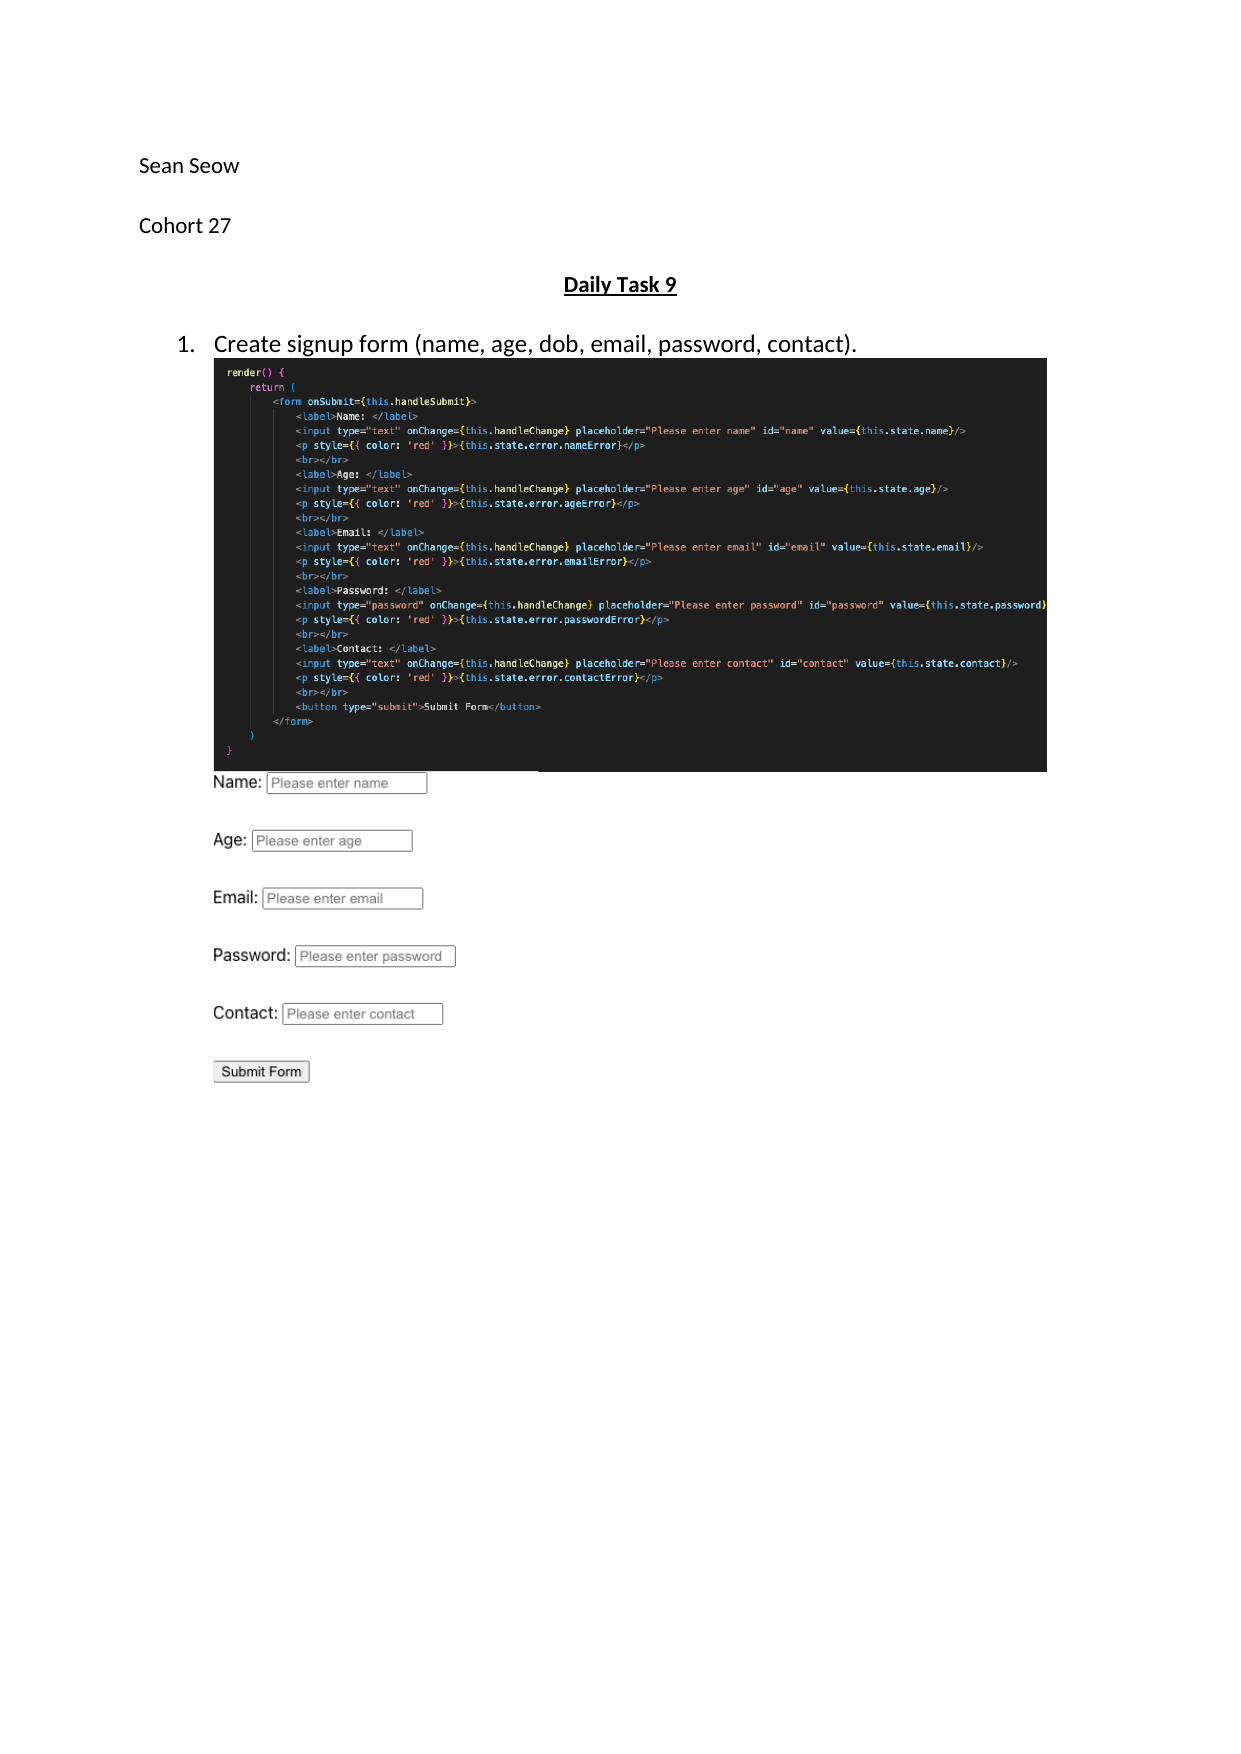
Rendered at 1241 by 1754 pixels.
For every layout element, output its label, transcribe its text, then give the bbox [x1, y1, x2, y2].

text Daily Task 9 [139, 269, 1101, 298]
picture [213, 358, 1047, 1110]
text Sean Seow [139, 150, 1101, 180]
text Cohort 27 [139, 209, 1101, 239]
list Create signup form (name, age, dob, email, password, contact). [176, 328, 1101, 359]
